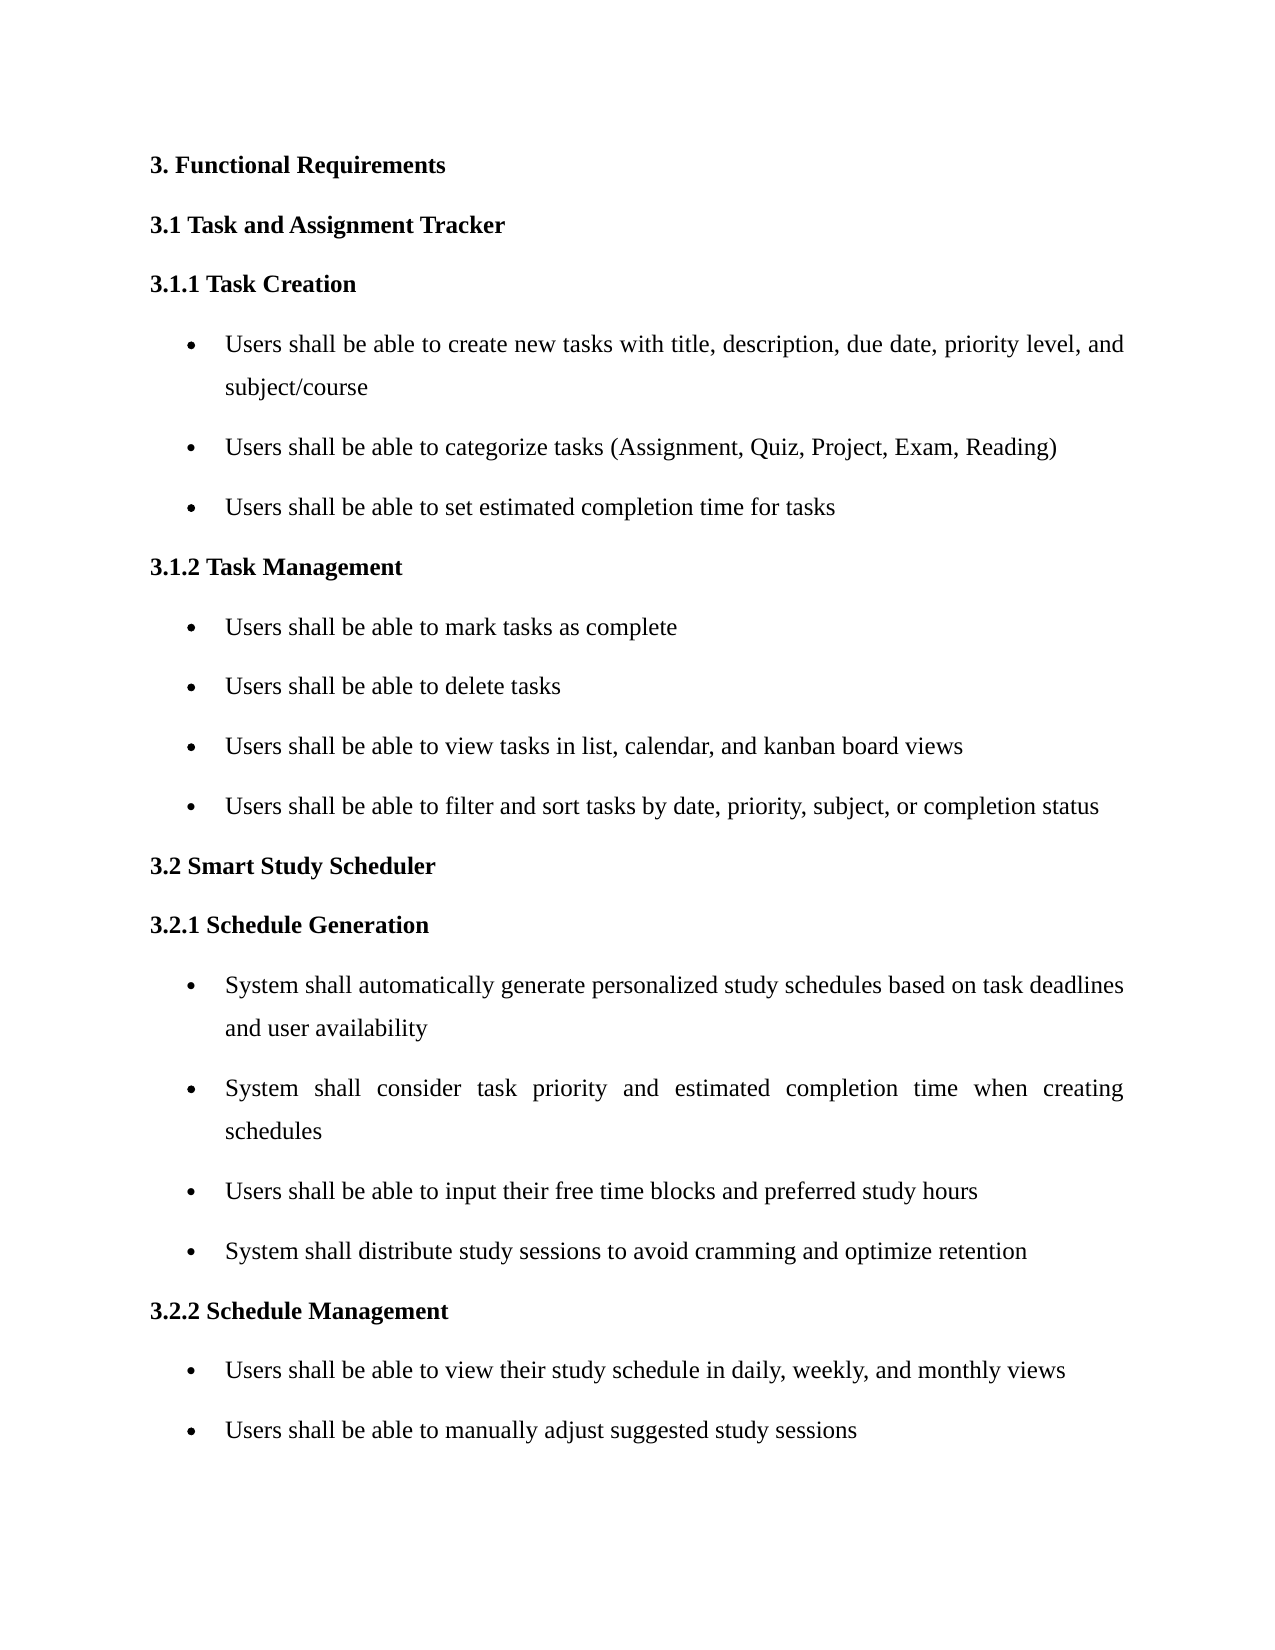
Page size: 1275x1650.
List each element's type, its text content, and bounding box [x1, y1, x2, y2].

text 3.2 Smart Study Scheduler [150, 851, 1125, 879]
list Users shall be able to view tasks in list, calendar, and kanban board views [187, 731, 1125, 760]
list Users shall be able to set estimated completion time for tasks [187, 492, 1125, 521]
list Users shall be able to manually adjust suggested study sessions [187, 1415, 1125, 1444]
list Users shall be able to input their free time blocks and preferred study hours [187, 1176, 1125, 1205]
list Users shall be able to view their study schedule in daily, weekly, and monthly views [187, 1356, 1125, 1384]
list System shall consider task priority and estimated completion time when creating schedules [187, 1073, 1125, 1145]
text 3.1.2 Task Management [150, 552, 1125, 581]
text 3.1.1 Task Creation [150, 269, 1125, 298]
list System shall distribute study sessions to avoid cramming and optimize retention [187, 1236, 1125, 1265]
text 3.1 Task and Assignment Tracker [150, 210, 1125, 238]
list Users shall be able to filter and sort tasks by date, priority, subject, or completion status [187, 791, 1125, 820]
text 3.2.2 Schedule Management [150, 1296, 1125, 1324]
text 3.2.1 Schedule Generation [150, 911, 1125, 939]
list Users shall be able to create new tasks with title, description, due date, priority level, and subject/course [187, 329, 1125, 401]
list Users shall be able to mark tasks as complete [187, 612, 1125, 640]
text 3. Functional Requirements [150, 150, 1125, 179]
list Users shall be able to categorize tasks (Assignment, Quiz, Project, Exam, Reading) [187, 432, 1125, 461]
list System shall automatically generate personalized study schedules based on task deadlines and user availability [187, 970, 1125, 1042]
list Users shall be able to delete tasks [187, 671, 1125, 700]
